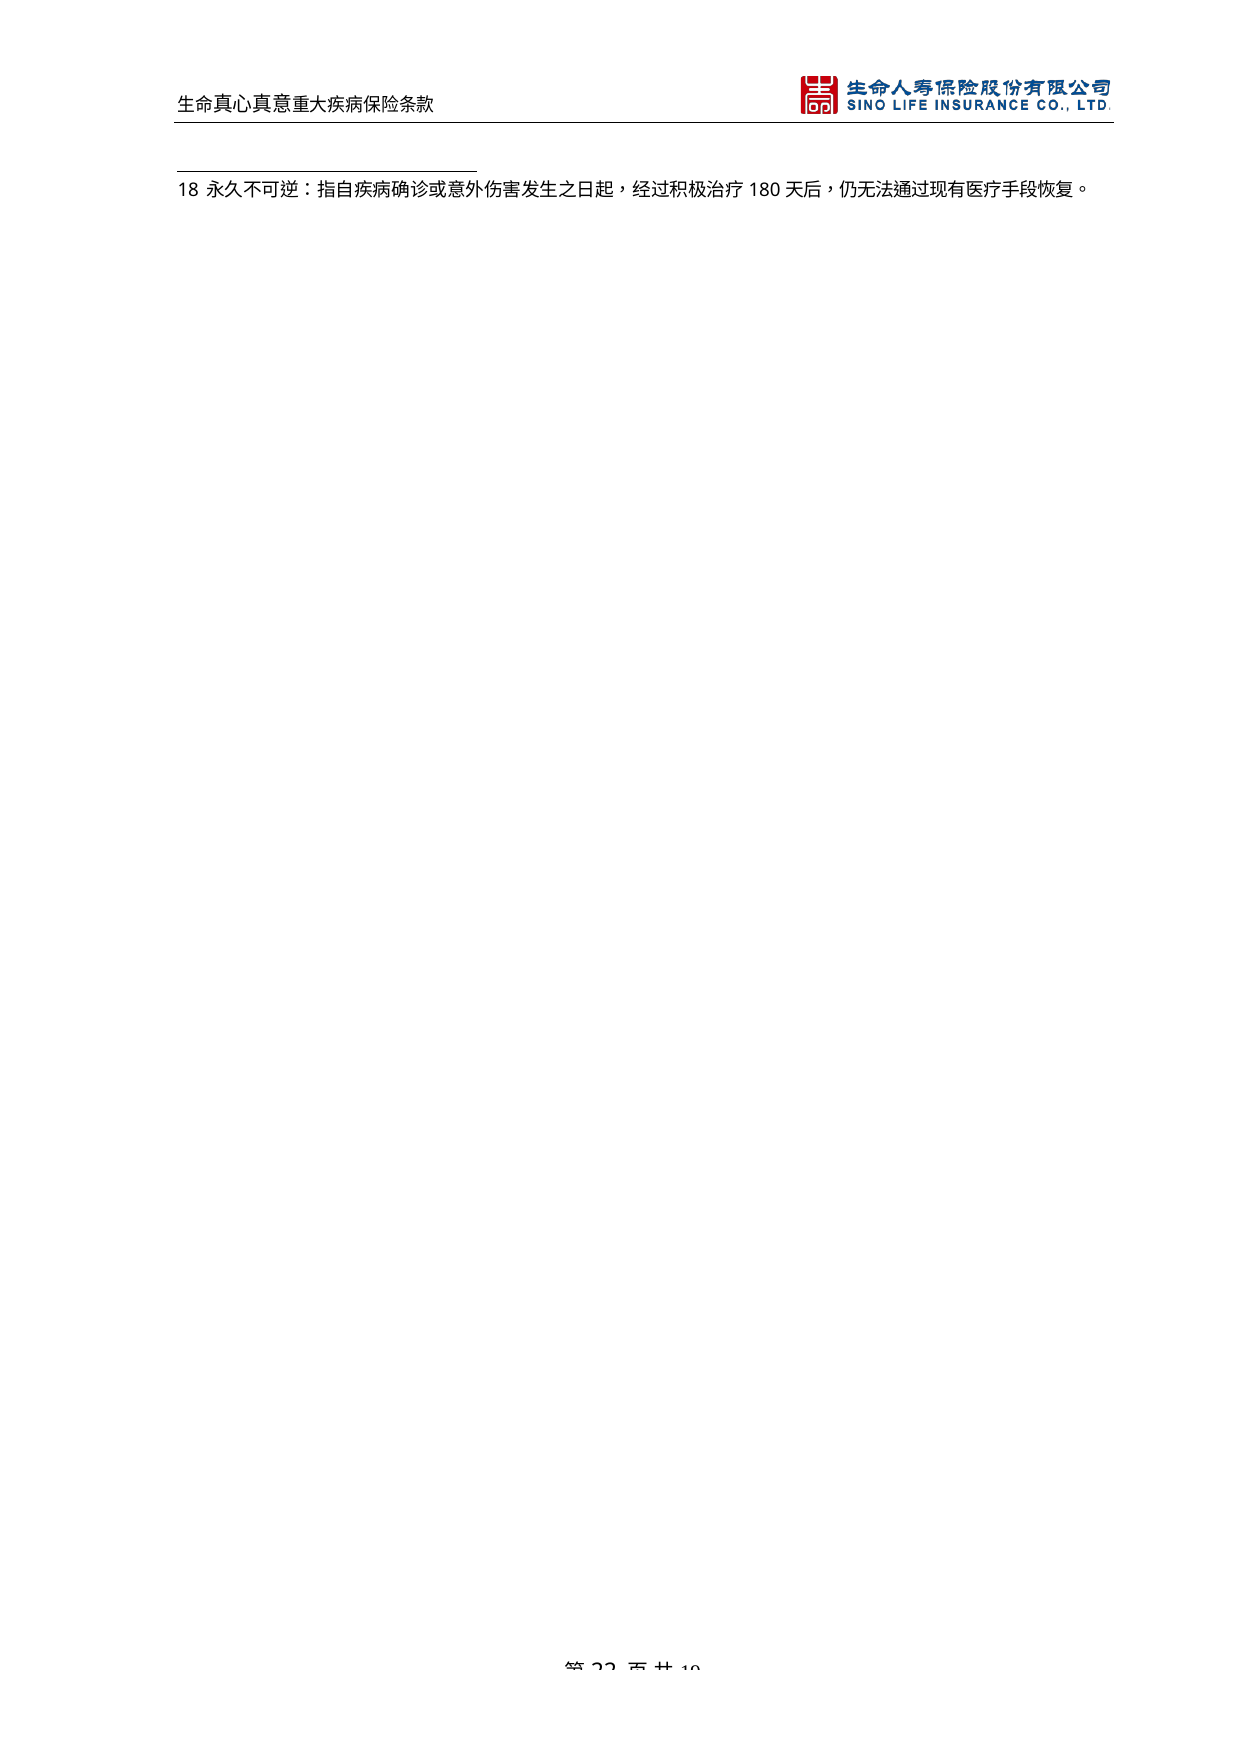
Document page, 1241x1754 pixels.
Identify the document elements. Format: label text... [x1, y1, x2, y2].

list 永久不可逆：指自疾病确诊或意外伤害发生之日起，经过积极治疗 180 天后，仍无法通过现有医疗手段恢复。 [177, 172, 1134, 202]
picture [800, 76, 1111, 114]
